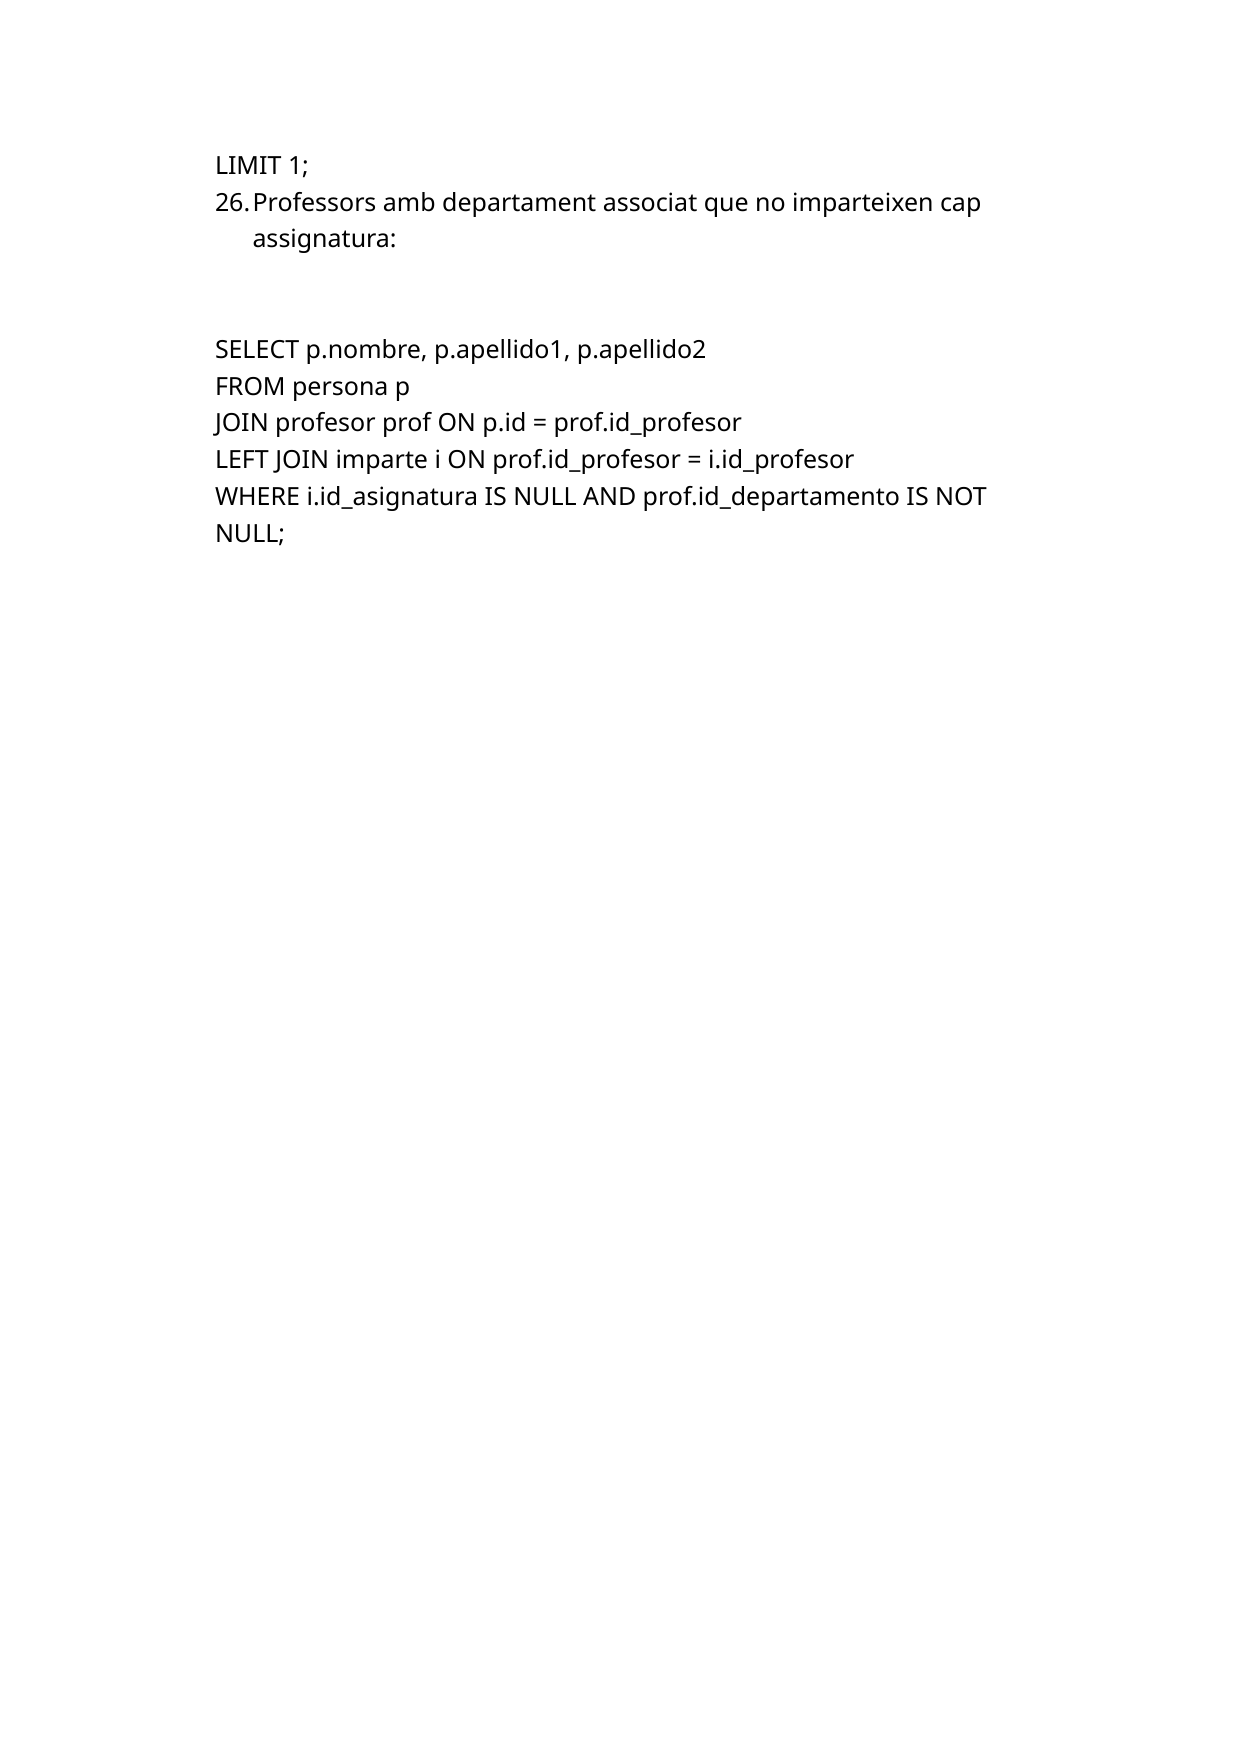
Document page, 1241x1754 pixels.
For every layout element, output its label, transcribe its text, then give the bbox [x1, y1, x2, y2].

list Professors amb departament associat que no imparteixen cap assignatura: [215, 184, 1063, 255]
text WHERE i.id_asignatura IS NULL AND prof.id_departamento IS NOT NULL; [215, 478, 1063, 549]
text LEFT JOIN imparte i ON prof.id_profesor = i.id_profesor [215, 442, 1063, 476]
text SELECT p.nombre, p.apellido1, p.apellido2 [215, 331, 1063, 366]
text LIMIT 1; [215, 148, 1063, 182]
text FROM persona p [215, 368, 1063, 402]
text JOIN profesor prof ON p.id = prof.id_profesor [215, 405, 1063, 439]
